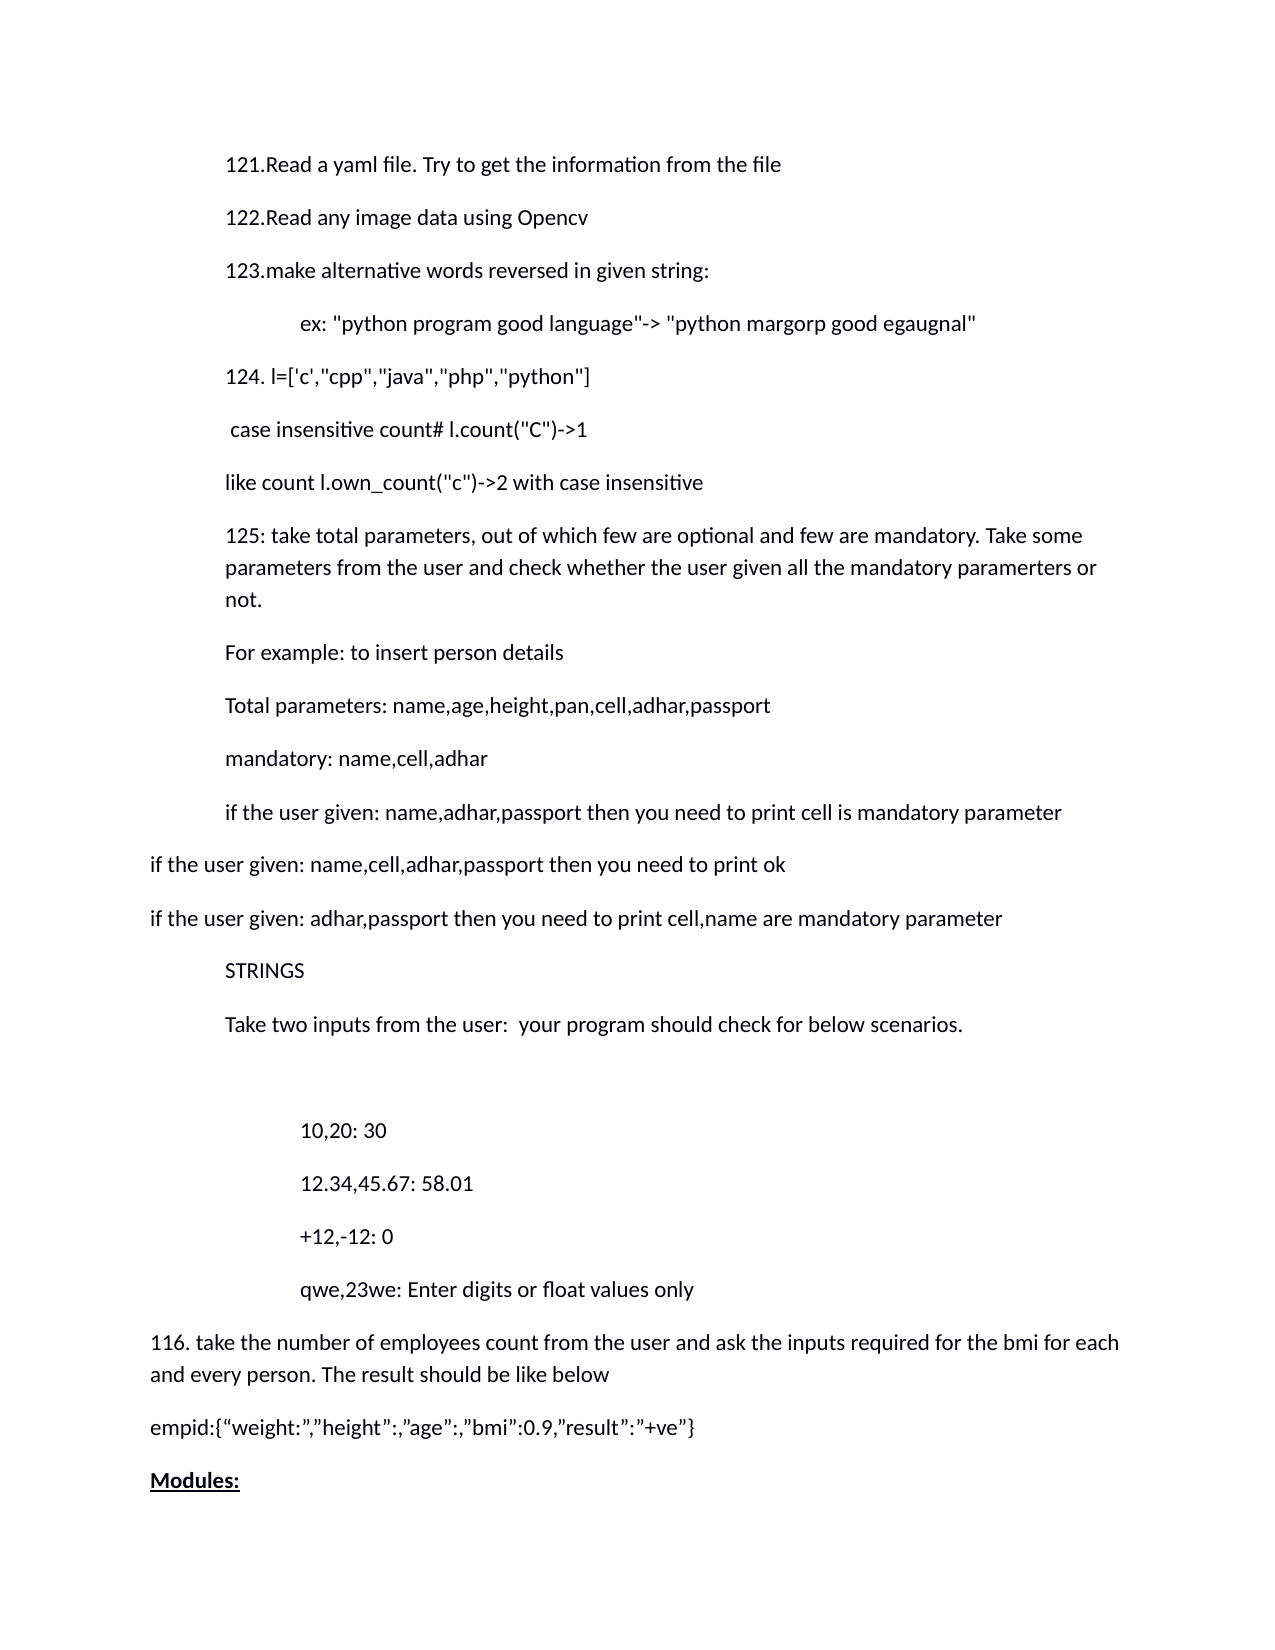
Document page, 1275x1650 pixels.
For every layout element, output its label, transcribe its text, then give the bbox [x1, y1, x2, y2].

list STRINGS [225, 957, 1125, 985]
list For example: to insert person details [225, 638, 1125, 667]
list 122.Read any image data using Opencv [225, 203, 1125, 231]
list if the user given: name,adhar,passport then you need to print cell is mandatory parameter [150, 798, 1125, 826]
list +12,-12: 0 [300, 1222, 1125, 1250]
list case insensitive count# l.count("C")->1 [225, 415, 1125, 443]
list 10,20: 30 [300, 1116, 1125, 1144]
list if the user given: name,cell,adhar,passport then you need to print ok [150, 851, 1125, 879]
list empid:{“weight:”,”height”:,”age”:,”bmi”:0.9,”result”:”+ve”} [150, 1413, 1125, 1441]
list Total parameters: name,age,height,pan,cell,adhar,passport [225, 692, 1125, 719]
list 116. take the number of employees count from the user and ask the inputs required for the bmi for each and every person. The result should be like below [150, 1328, 1125, 1388]
text ex: "python program good language"-> "python margorp good egaugnal" [150, 309, 1125, 337]
list 12.34,45.67: 58.01 [300, 1169, 1125, 1197]
text 124. l=['c',"cpp","java","php","python"] [150, 362, 1125, 390]
list 125: take total parameters, out of which few are optional and few are mandatory. Take some parameters from the user and check whether the user given all the mandatory paramerters or not. [225, 521, 1125, 613]
list Take two inputs from the user: your program should check for below scenarios. [225, 1010, 1125, 1038]
list 123.make alternative words reversed in given string: [225, 256, 1125, 284]
list Modules: [150, 1466, 1125, 1494]
list mandatory: name,cell,adhar [225, 744, 1125, 773]
list like count l.own_count("c")->2 with case insensitive [225, 468, 1125, 496]
list 121.Read a yaml file. Try to get the information from the file [225, 150, 1125, 178]
list qwe,23we: Enter digits or float values only [300, 1275, 1125, 1303]
list if the user given: adhar,passport then you need to print cell,name are mandatory parameter [150, 904, 1125, 932]
